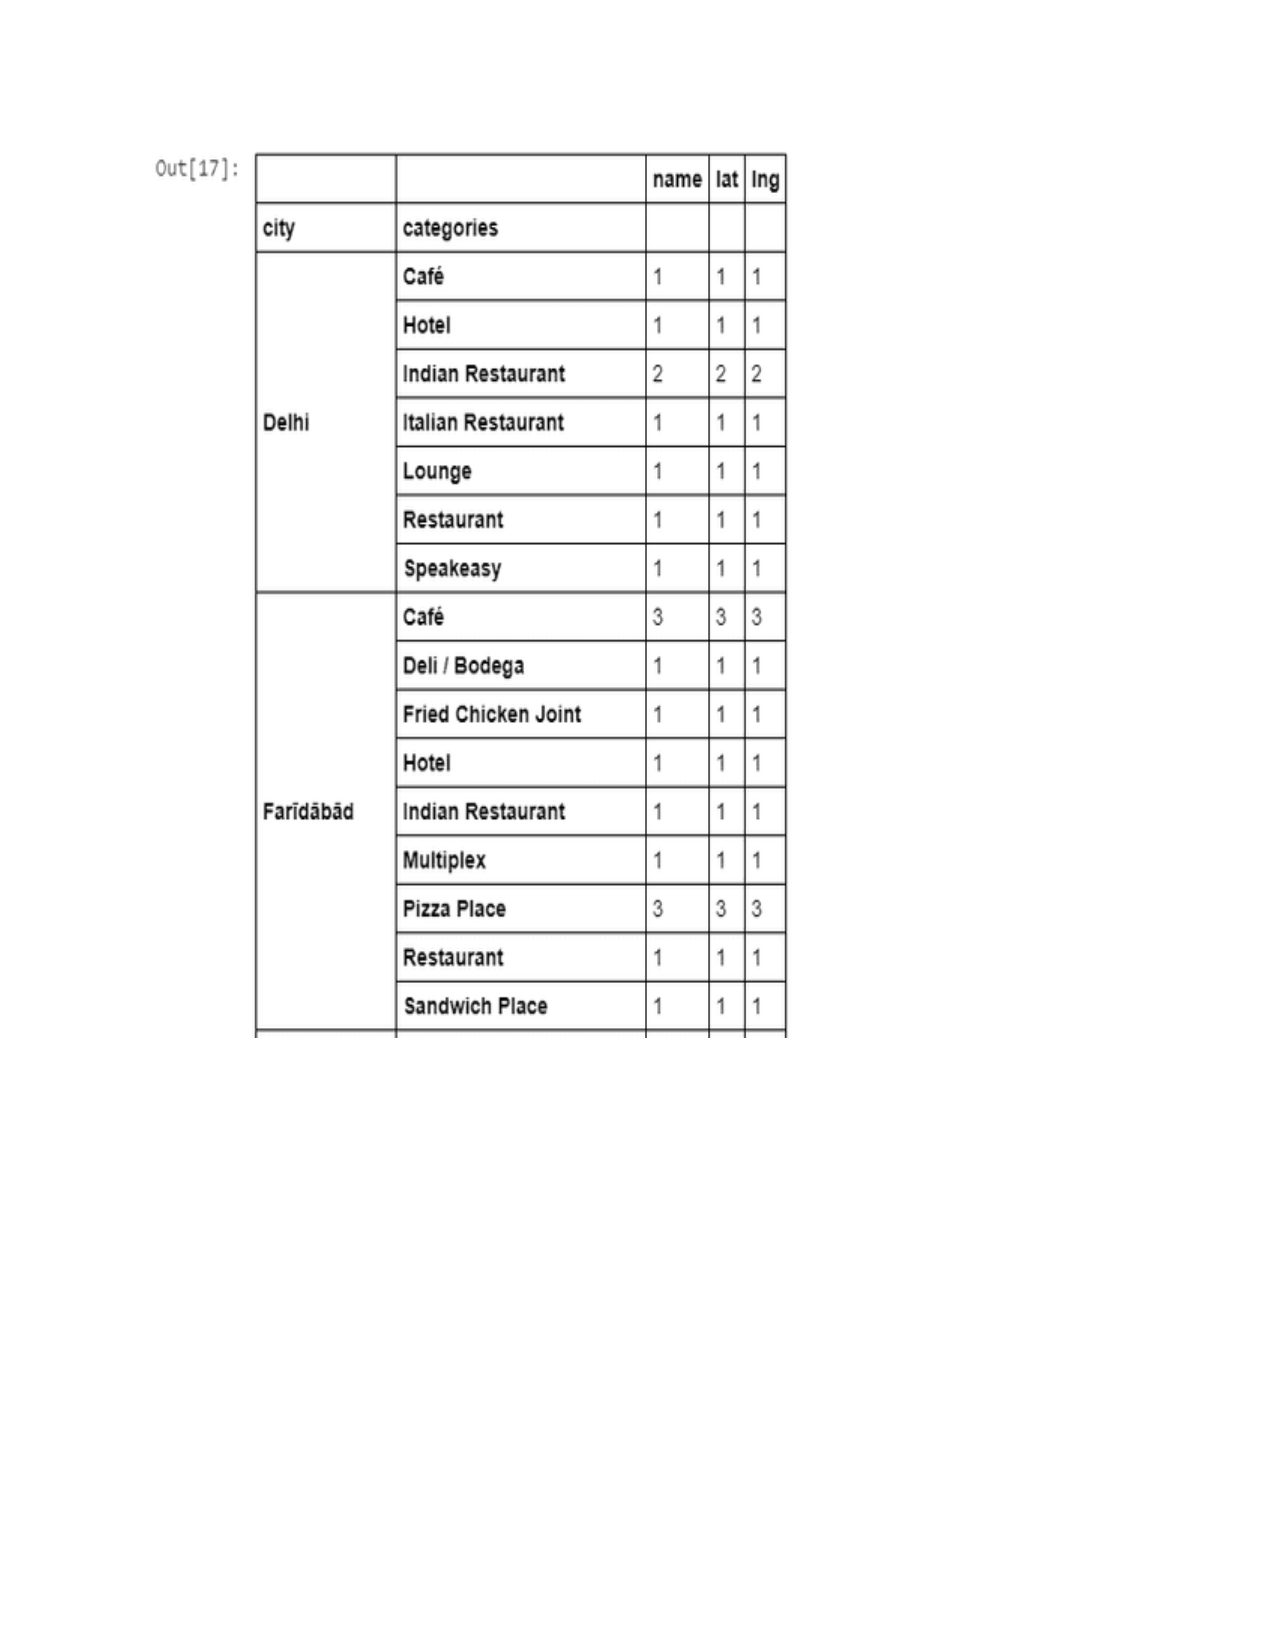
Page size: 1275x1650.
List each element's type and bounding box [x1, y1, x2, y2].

picture [150, 150, 1125, 1038]
